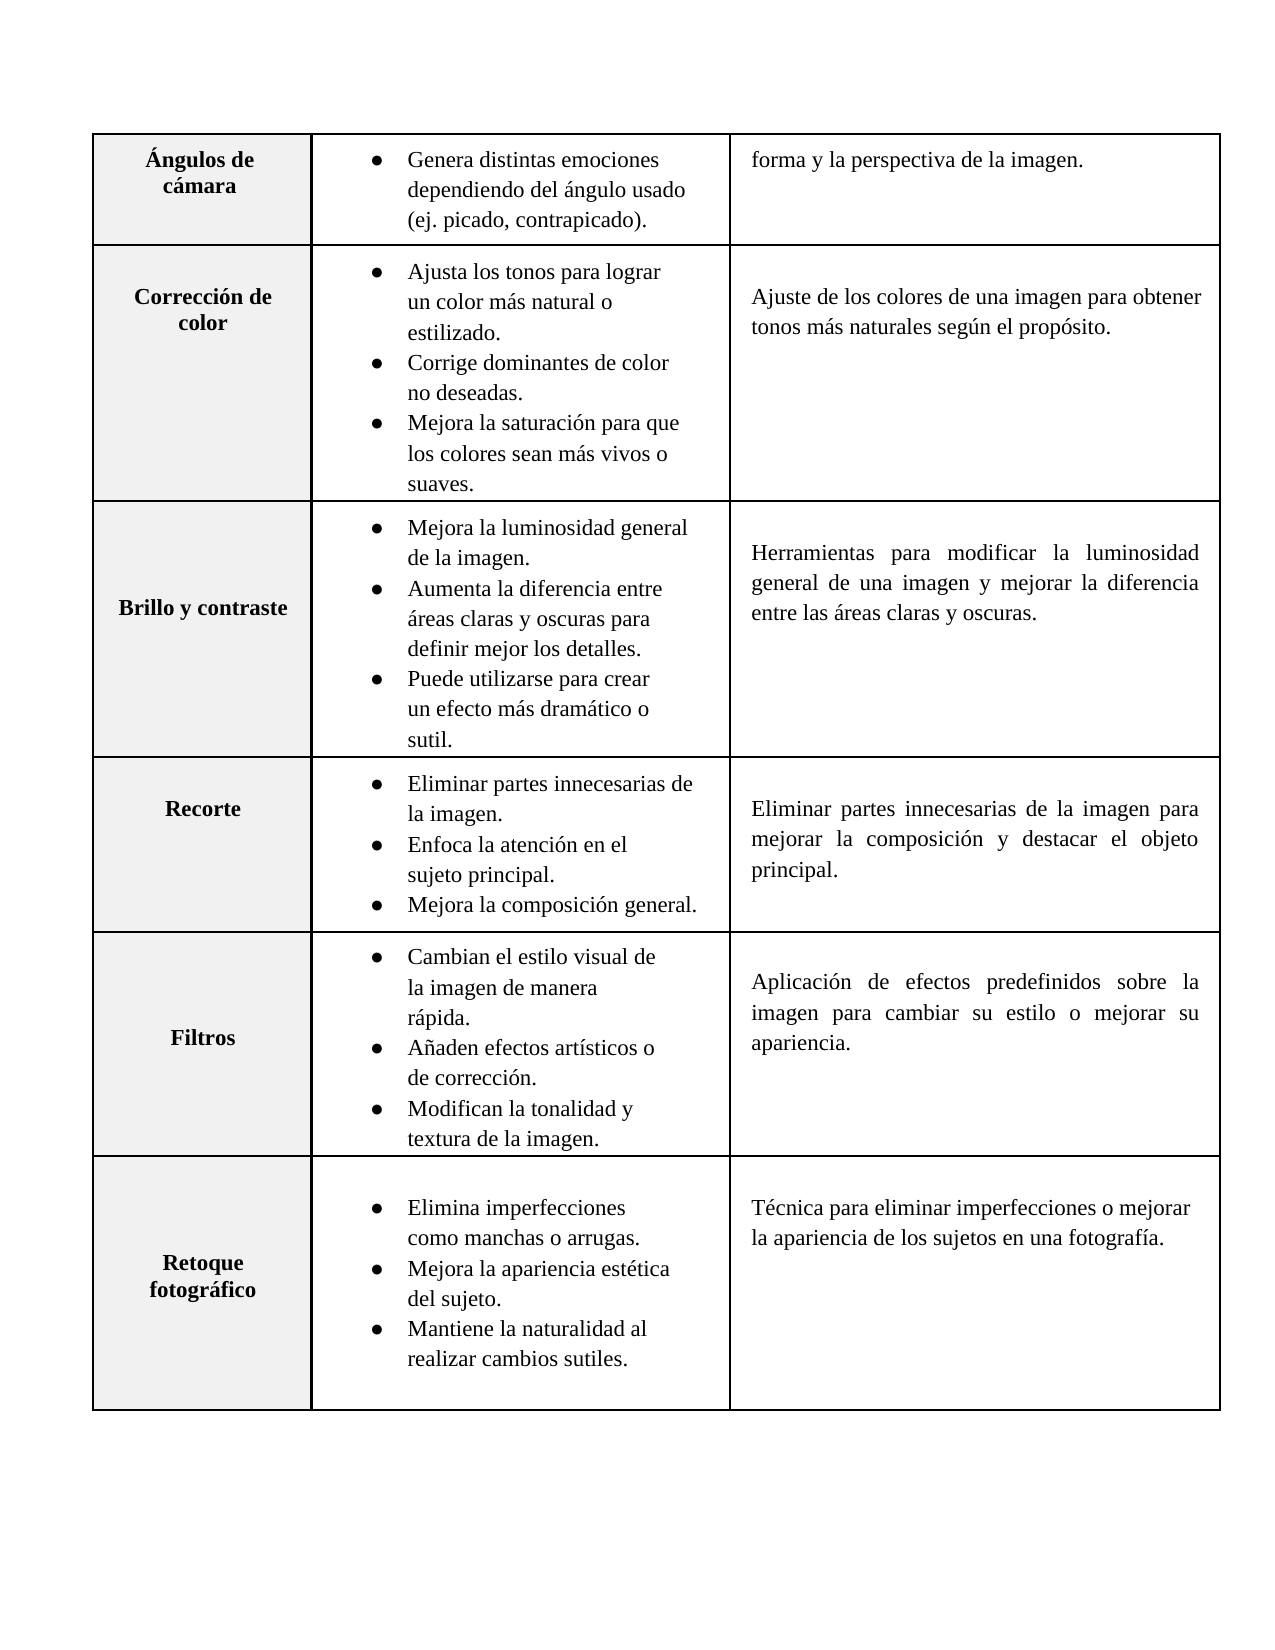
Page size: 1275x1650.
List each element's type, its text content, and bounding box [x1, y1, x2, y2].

table_cell Aplicación de efectos predefinidos sobre la imagen para cambiar su estilo o mejorar su apariencia. [731, 933, 1219, 1155]
table_header forma y la perspectiva de la imagen. [731, 135, 1219, 244]
table_cell Retoque fotográfico [94, 1157, 310, 1409]
table_header Ángulos de cámara [94, 135, 310, 244]
table_cell Eliminar partes innecesarias de la imagen para mejorar la composición y destacar el objeto principal. [731, 758, 1219, 931]
table_cell Técnica para eliminar imperfecciones o mejorar la apariencia de los sujetos en una fotografía. [731, 1157, 1219, 1409]
table_cell Filtros [94, 933, 310, 1155]
table_header Genera distintas emociones dependiendo del ángulo usado (ej. picado, contrapicado). [313, 135, 729, 244]
table_cell Ajuste de los colores de una imagen para obtener tonos más naturales según el propósito. [731, 246, 1219, 500]
table_cell Ajusta los tonos para lograr un color más natural o estilizado. Corrige dominantes de color no deseadas. Mejora la saturación para que los colores sean más vivos o suaves. [313, 246, 729, 500]
table_cell Recorte [94, 758, 310, 931]
table_cell Cambian el estilo visual de la imagen de manera rápida. Añaden efectos artísticos o de corrección. Modifican la tonalidad y textura de la imagen. [313, 933, 729, 1155]
table_cell Mejora la luminosidad general de la imagen. Aumenta la diferencia entre áreas claras y oscuras para definir mejor los detalles. Puede utilizarse para crear un efecto más dramático o sutil. [313, 502, 729, 756]
table_cell Herramientas para modificar la luminosidad general de una imagen y mejorar la diferencia entre las áreas claras y oscuras. [731, 502, 1219, 756]
table_cell Corrección de color [94, 246, 310, 500]
table_cell Eliminar partes innecesarias de la imagen. Enfoca la atención en el sujeto principal. Mejora la composición general. [313, 758, 729, 931]
table_cell Brillo y contraste [94, 502, 310, 756]
table_cell Elimina imperfecciones como manchas o arrugas. Mejora la apariencia estética del sujeto. Mantiene la naturalidad al realizar cambios sutiles. [313, 1157, 729, 1409]
